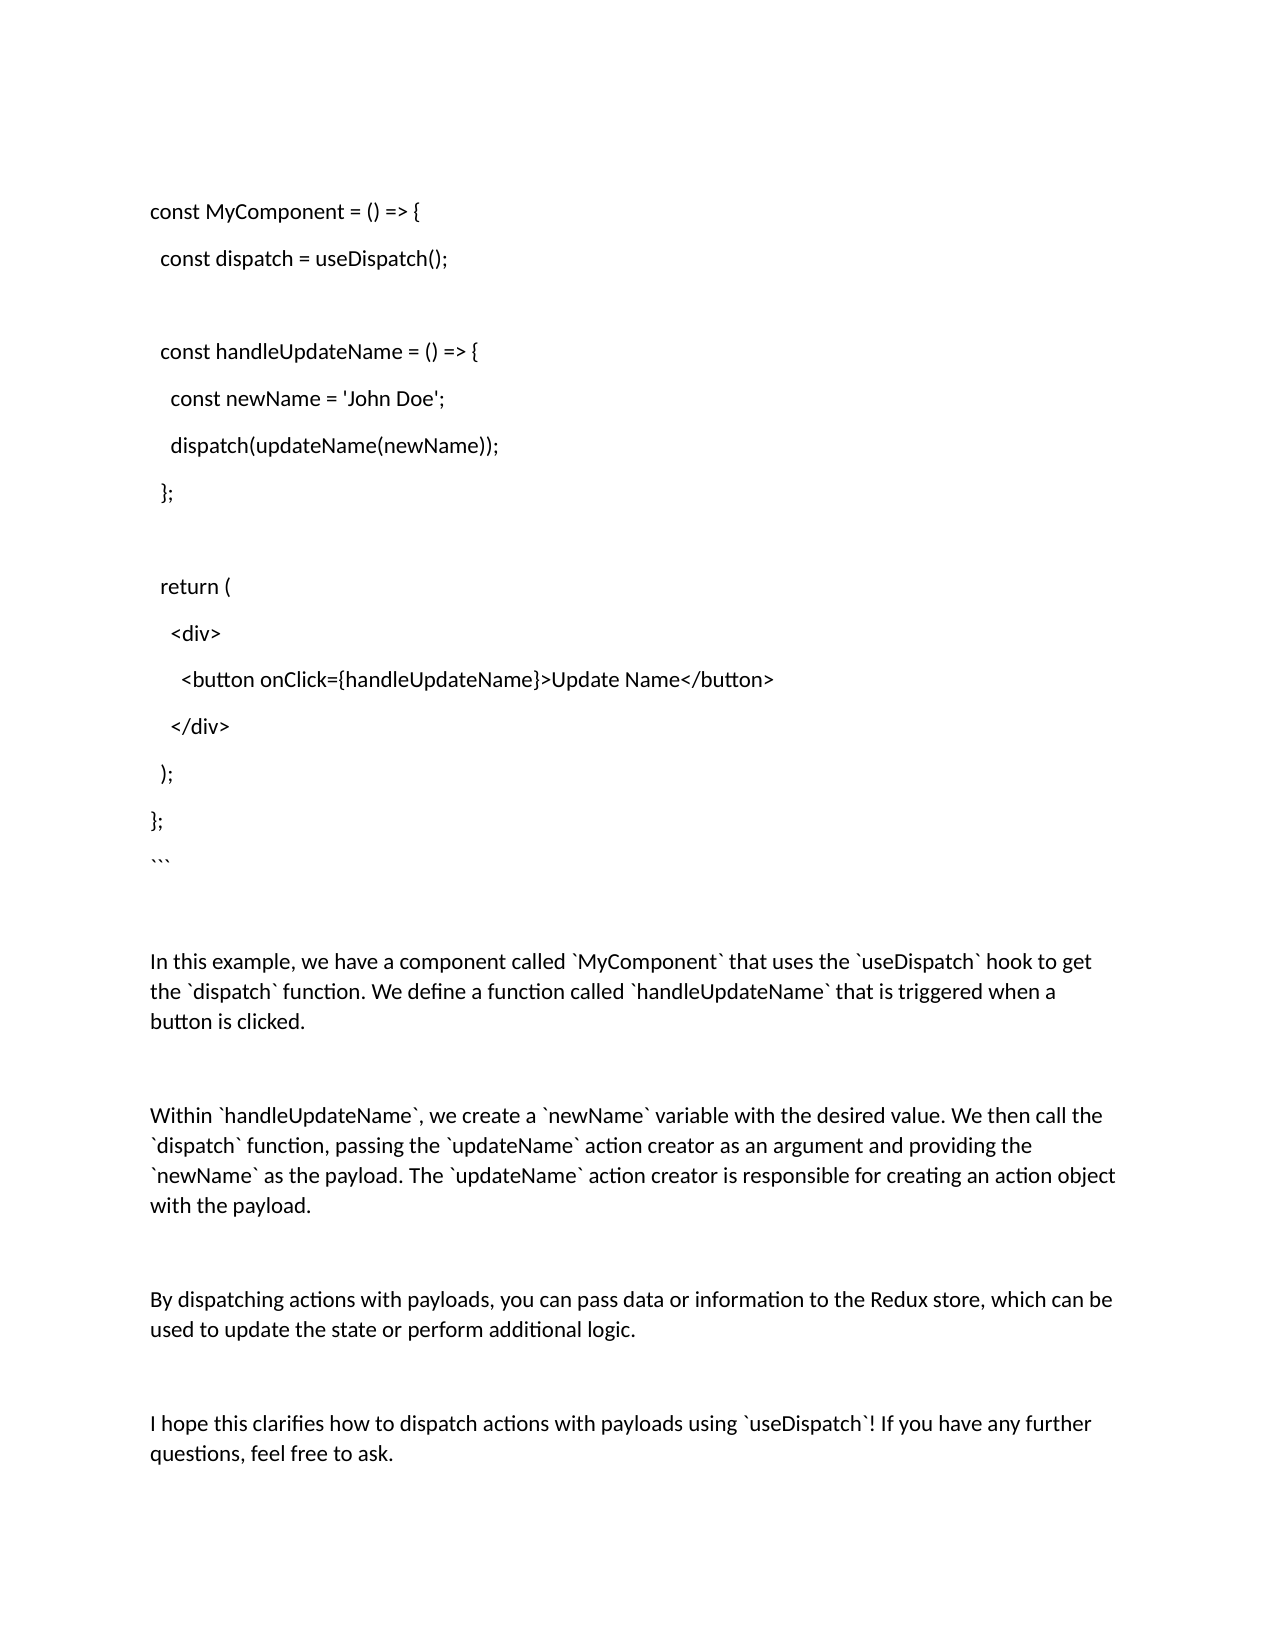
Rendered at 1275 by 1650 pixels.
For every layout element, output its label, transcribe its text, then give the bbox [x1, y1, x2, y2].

text <div> [150, 619, 1125, 647]
text ); [150, 759, 1125, 787]
text ``` [150, 853, 1125, 881]
text </div> [150, 712, 1125, 741]
text const handleUpdateName = () => { [150, 337, 1125, 366]
text const newName = 'John Doe'; [150, 384, 1125, 412]
text In this example, we have a component called `MyComponent` that uses the `useDispatch` hook to get the `dispatch` function. We define a function called `handleUpdateName` that is triggered when a button is clicked. [150, 947, 1125, 1035]
text Within `handleUpdateName`, we create a `newName` variable with the desired value. We then call the `dispatch` function, passing the `updateName` action creator as an argument and providing the `newName` as the payload. The `updateName` action creator is responsible for creating an action object with the payload. [150, 1101, 1125, 1220]
text I hope this clarifies how to dispatch actions with payloads using `useDispatch`! If you have any further questions, feel free to ask. [150, 1409, 1125, 1468]
text By dispatching actions with payloads, you can pass data or information to the Redux store, which can be used to update the state or perform additional logic. [150, 1285, 1125, 1344]
text dispatch(updateName(newName)); [150, 431, 1125, 459]
text <button onClick={handleUpdateName}>Update Name</button> [150, 666, 1125, 694]
text const dispatch = useDispatch(); [150, 244, 1125, 272]
text return ( [150, 572, 1125, 600]
text }; [150, 478, 1125, 506]
text }; [150, 806, 1125, 834]
text const MyComponent = () => { [150, 197, 1125, 225]
